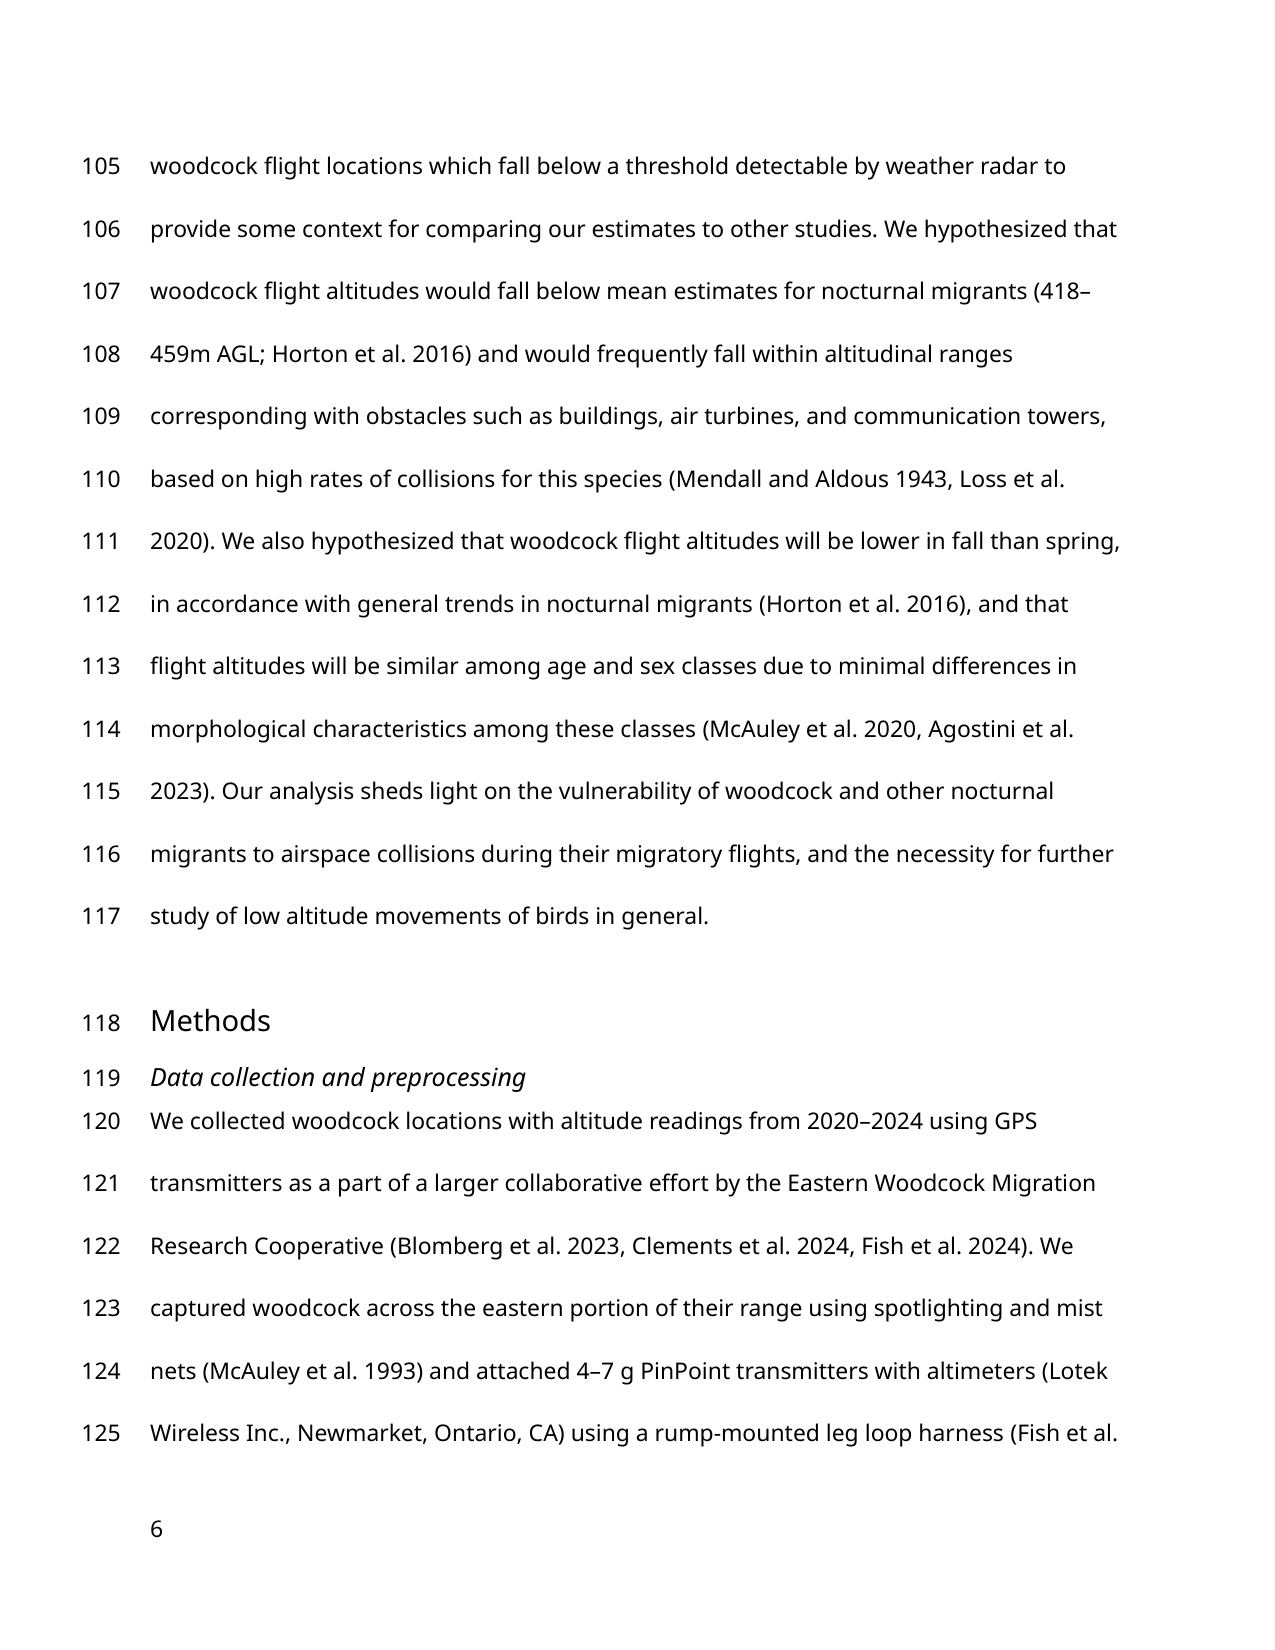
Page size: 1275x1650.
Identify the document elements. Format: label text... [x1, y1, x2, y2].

subtitle Data collection and preprocessing [150, 1059, 1125, 1093]
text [150, 1104, 1125, 1448]
subtitle Methods [150, 1000, 1125, 1040]
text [150, 150, 1125, 931]
